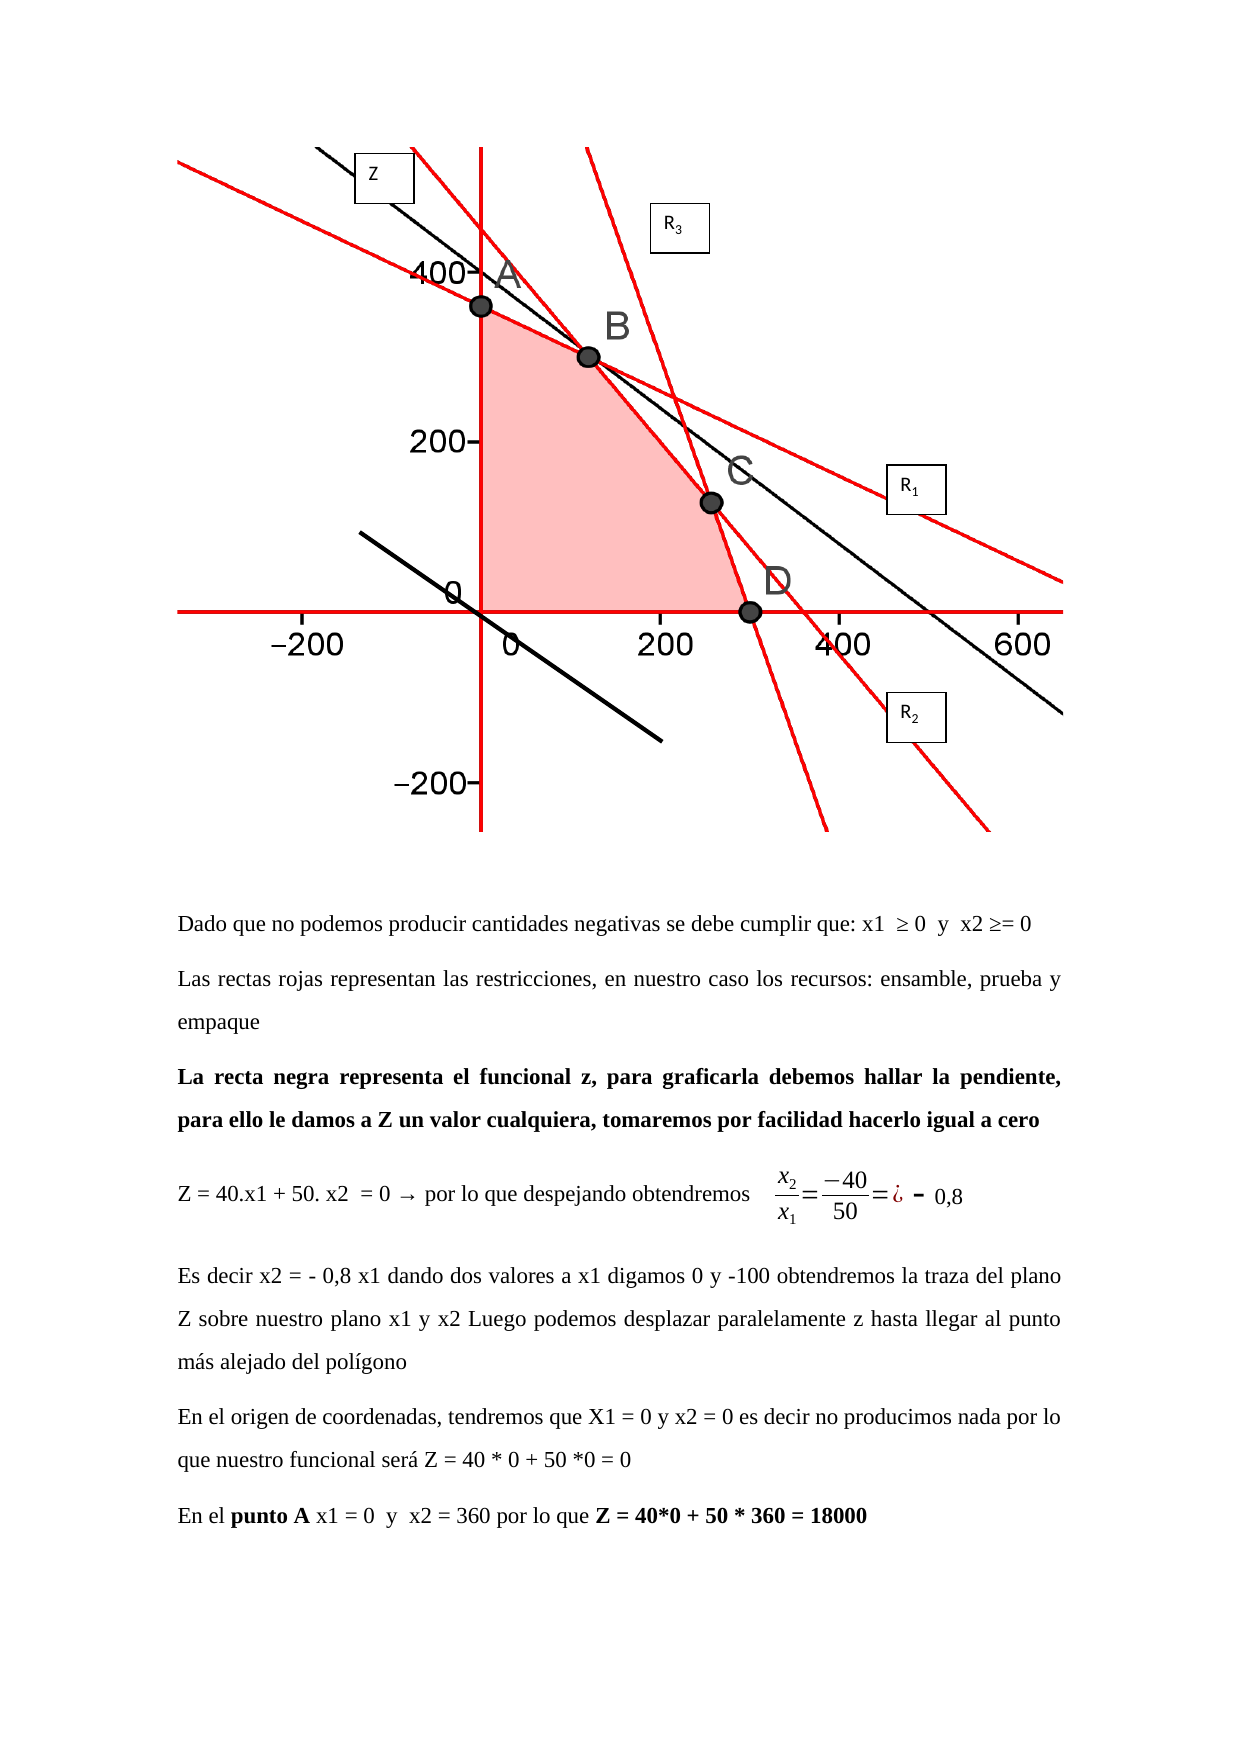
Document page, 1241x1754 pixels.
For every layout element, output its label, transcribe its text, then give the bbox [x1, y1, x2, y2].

text Es decir x2 = - 0,8 x1 dando dos valores a x1 digamos 0 y -100 obtendremos la traza del plano Z sobre nuestro plano x1 y x2 Luego podemos desplazar paralelamente z hasta llegar al punto más alejado del polígono [177, 1262, 1063, 1377]
text En el origen de coordenadas, tendremos que X1 = 0 y x2 = 0 es decir no producimos nada por lo que nuestro funcional será Z = 40 * 0 + 50 *0 = 0 [177, 1403, 1063, 1475]
text Z = 40.x1 + 50. x2 = 0 → por lo que despejando obtendremos - 0,8 [177, 1162, 1063, 1228]
text La recta negra representa el funcional z, para graficarla debemos hallar la pendiente, para ello le damos a Z un valor cualquiera, tomaremos por facilidad hacerlo igual a cero [177, 1063, 1063, 1135]
text Las rectas rojas representan las restricciones, en nuestro caso los recursos: ensamble, prueba y empaque [177, 965, 1063, 1037]
text Dado que no podemos producir cantidades negativas se debe cumplir que: x1 ≥ 0 y x2 ≥= 0 [177, 909, 1063, 938]
text En el punto A x1 = 0 y x2 = 360 por lo que Z = 40*0 + 50 * 360 = 18000 [177, 1502, 1063, 1530]
